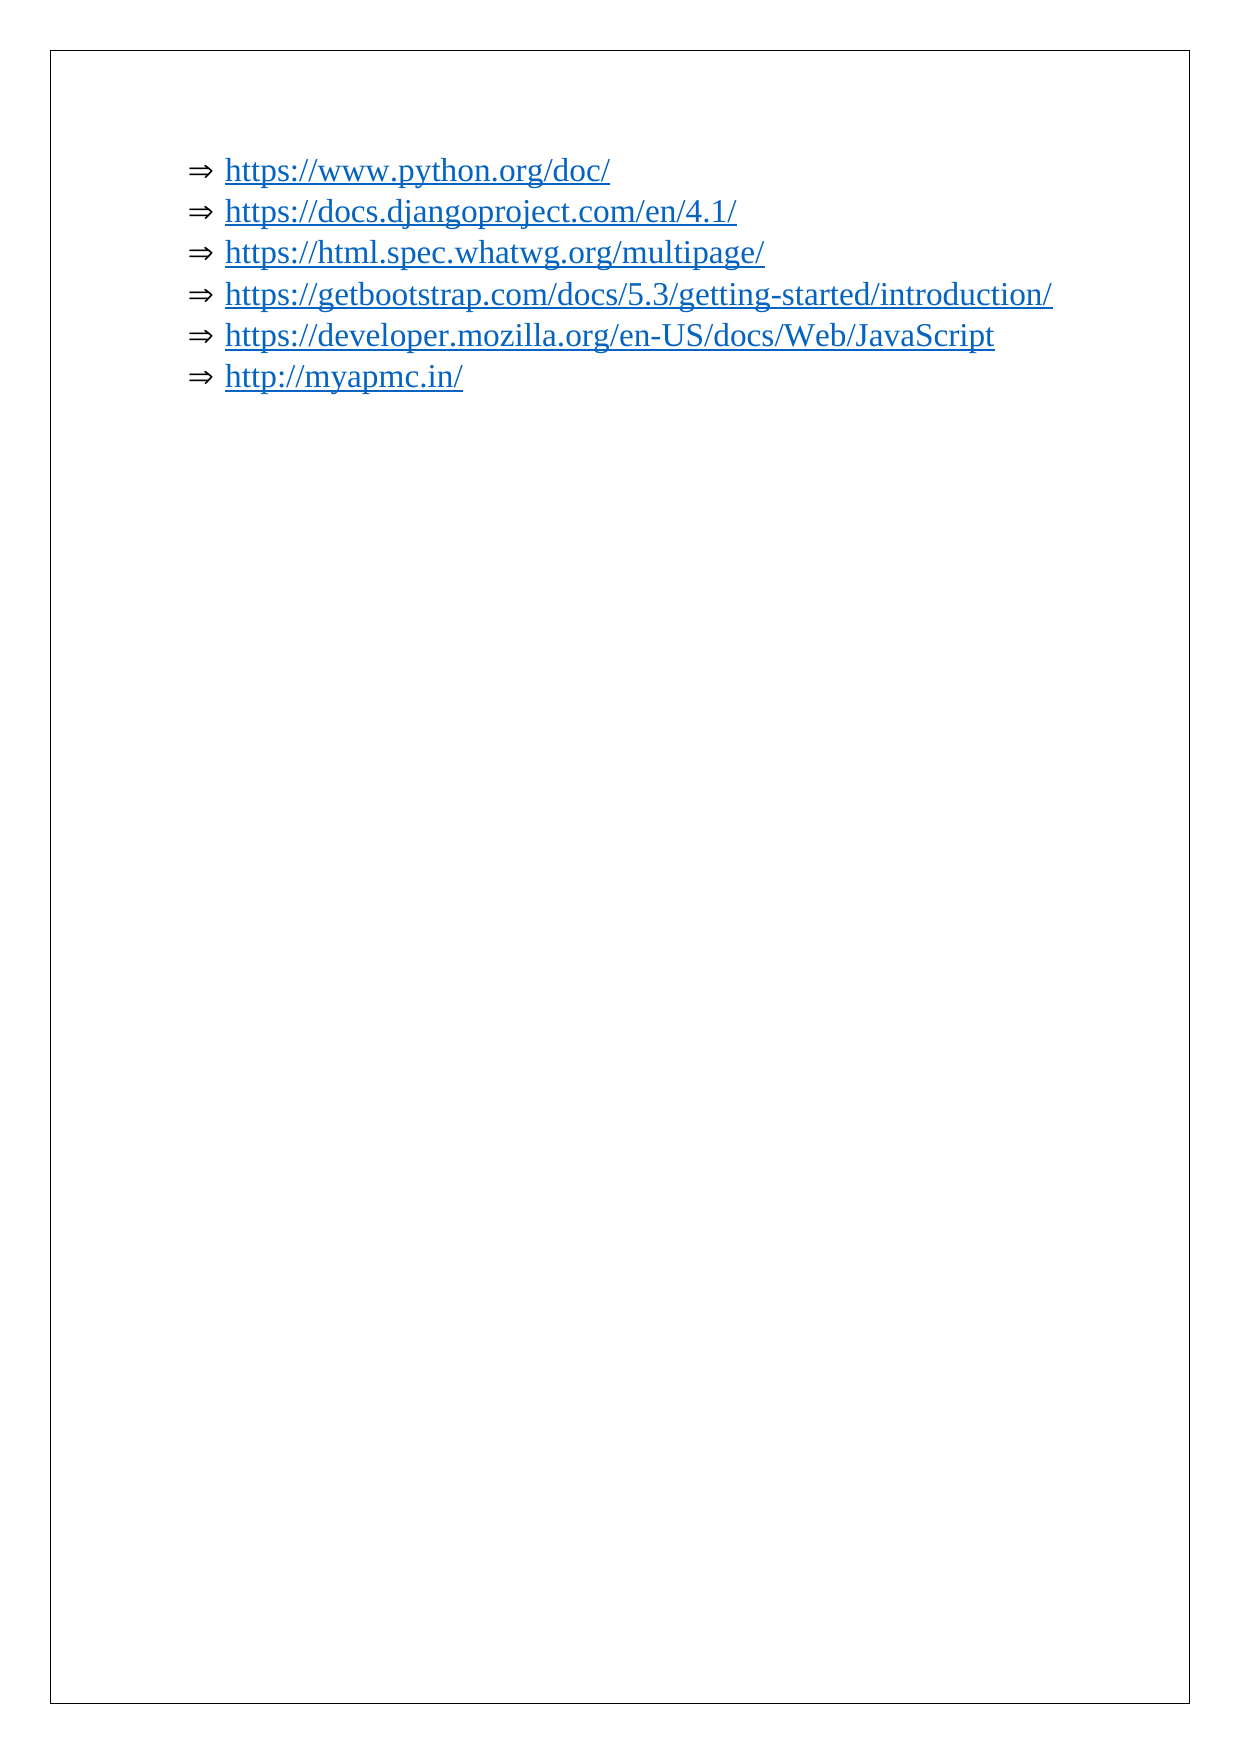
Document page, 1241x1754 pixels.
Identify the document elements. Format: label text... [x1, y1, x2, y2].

list https://html.spec.whatwg.org/multipage/ [187, 233, 1090, 271]
list https://www.python.org/doc/ [187, 150, 1090, 188]
list https://getbootstrap.com/docs/5.3/getting-started/introduction/ [187, 274, 1090, 312]
list http://myapmc.in/ [187, 357, 1090, 395]
list https://developer.mozilla.org/en-US/docs/Web/JavaScript [187, 315, 1090, 354]
list https://docs.djangoproject.com/en/4.1/ [187, 191, 1090, 230]
